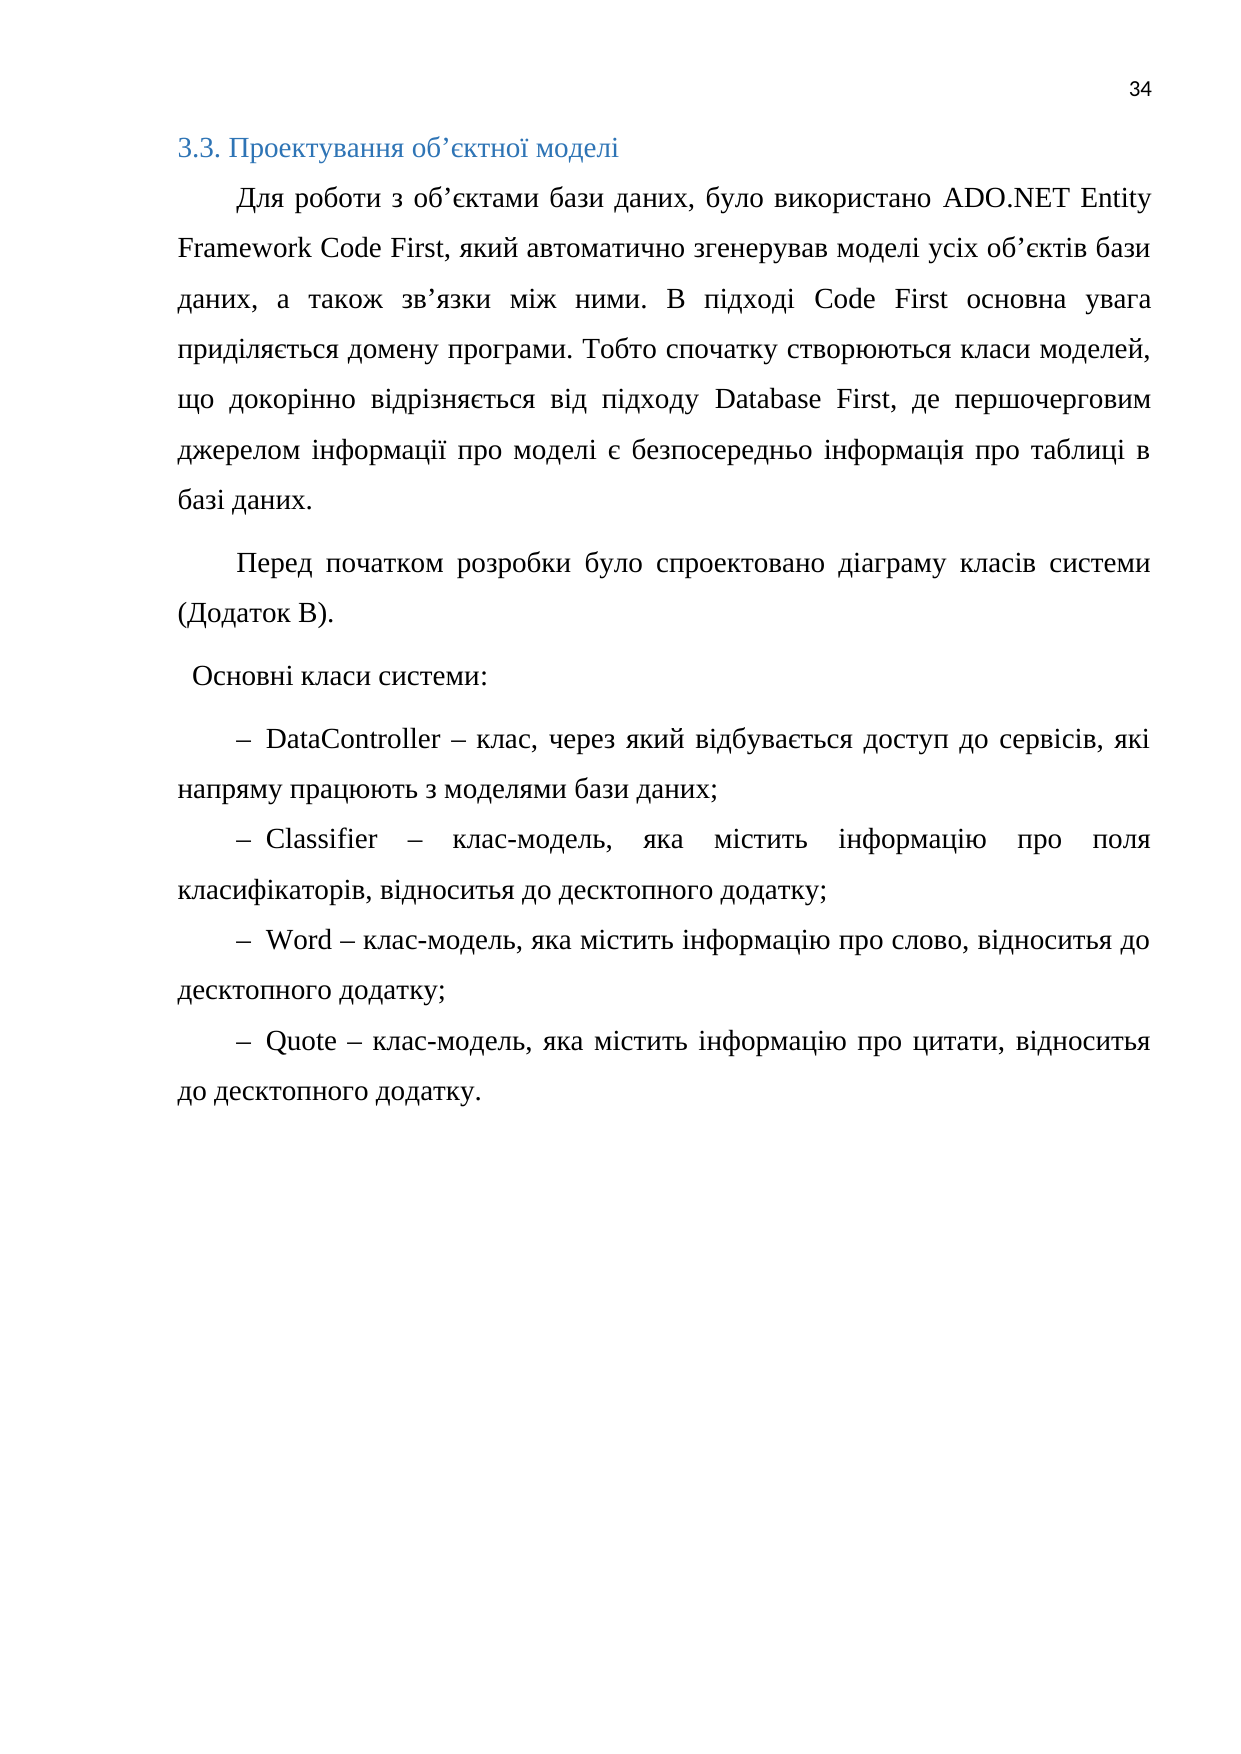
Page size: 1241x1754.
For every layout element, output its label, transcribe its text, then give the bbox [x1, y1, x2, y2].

subtitle 3.3. Проектування об’єктної моделі [177, 130, 1152, 163]
list DataController – клас, через який відбувається доступ до сервісів, які напряму працюють з моделями бази даних; [177, 721, 1152, 805]
list Word – клас-модель, яка містить інформацію про слово, відноситья до десктопного додатку; [177, 922, 1152, 1006]
list Classifier – клас-модель, яка містить інформацію про поля класифікаторів, відноситья до десктопного додатку; [177, 821, 1152, 905]
list Quote – клас-модель, яка містить інформацію про цитати, відноситья до десктопного додатку. [177, 1023, 1152, 1107]
text Для роботи з об’єктами бази даних, було використано ADO.NET Entity Framework Code First, який автоматично згенерував моделі усіх об’єктів бази даних, а також зв’язки між ними. В підході Code First основна увага приділяється домену програми. Тобто спочатку створюються класи моделей, що докорінно відрізняється від підходу Database First, де першочерговим джерелом інформації про моделі є безпосередньо інформація про таблиці в базі даних. [177, 180, 1152, 516]
text Перед початком розробки було спроектовано діаграму класів системи (Додаток В). [177, 545, 1152, 629]
text Основні класи системи: [177, 658, 1152, 692]
